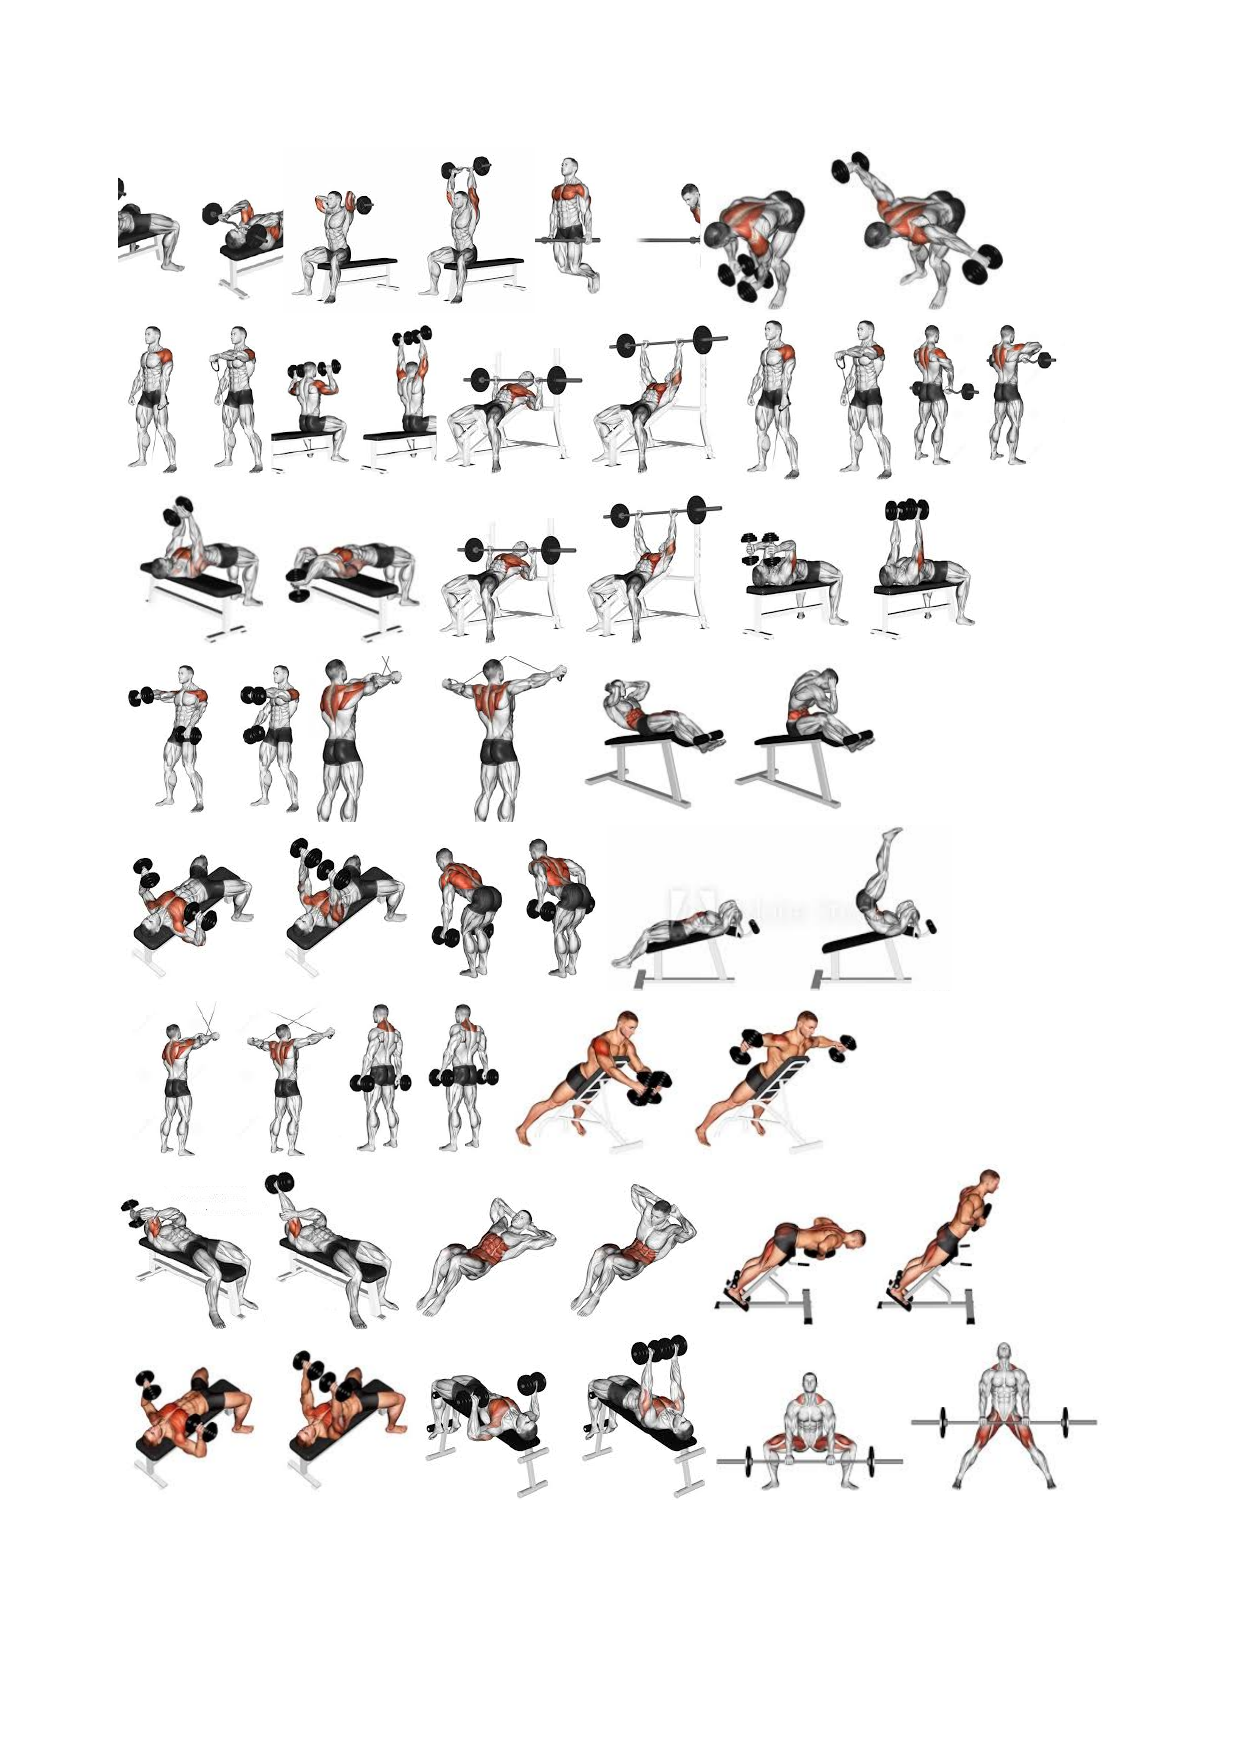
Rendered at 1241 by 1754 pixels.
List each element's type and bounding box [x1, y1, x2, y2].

picture [118, 147, 1004, 313]
picture [118, 656, 888, 822]
picture [118, 1333, 1107, 1500]
picture [118, 1164, 1034, 1330]
picture [118, 825, 953, 991]
picture [118, 486, 985, 652]
picture [118, 995, 865, 1161]
picture [118, 317, 1065, 483]
